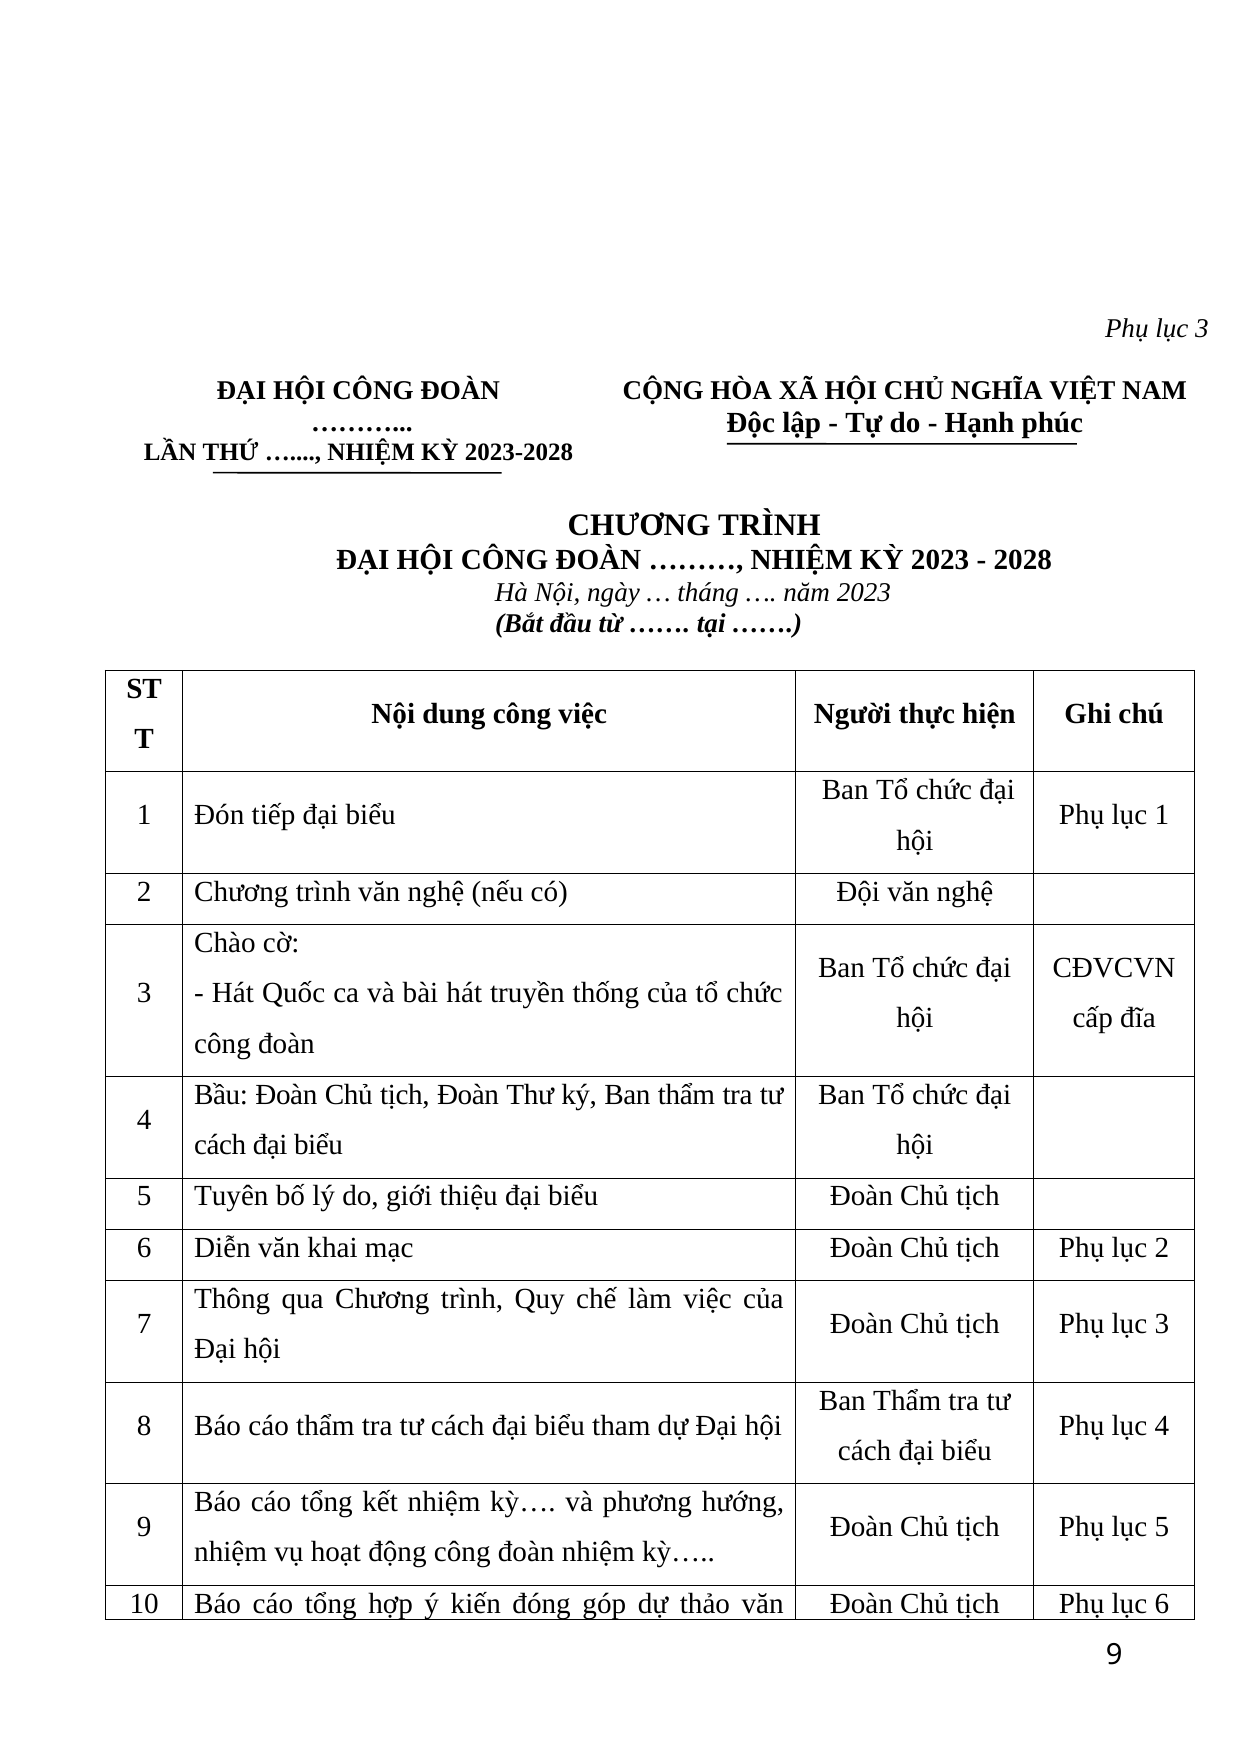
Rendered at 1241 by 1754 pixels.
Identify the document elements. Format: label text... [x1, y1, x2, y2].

table_cell 10 [106, 1586, 182, 1619]
table_cell [1034, 1179, 1194, 1229]
table_cell Bầu: Đoàn Chủ tịch, Đoàn Thư ký, Ban thẩm tra tư cách đại biểu [183, 1077, 795, 1177]
table_cell Đội văn nghệ [796, 874, 1033, 924]
table_header STT [106, 671, 182, 771]
table_cell Diễn văn khai mạc [183, 1230, 795, 1280]
table_cell Phụ lục 4 [1034, 1383, 1194, 1483]
table_cell 8 [106, 1383, 182, 1483]
table_cell Đoàn Chủ tịch [796, 1230, 1033, 1280]
table_cell Tuyên bố lý do, giới thiệu đại biểu [183, 1179, 795, 1229]
table_header Người thực hiện [796, 671, 1033, 771]
table_cell Thông qua Chương trình, Quy chế làm việc của Đại hội [183, 1281, 795, 1382]
table_cell 7 [106, 1281, 182, 1382]
table_cell 9 [106, 1484, 182, 1585]
table_cell 6 [106, 1230, 182, 1280]
table_cell Phụ lục 6 [1034, 1586, 1194, 1619]
table_header Phụ lục 3 CỘNG HÒA XÃ HỘI CHỦ NGHĨA VIỆT NAM Độc lập - Tự do - Hạnh phúc [587, 312, 1222, 470]
table_cell Đoàn Chủ tịch [796, 1179, 1033, 1229]
table_header Nội dung công việc [183, 671, 795, 771]
table_cell Đoàn Chủ tịch [796, 1281, 1033, 1382]
table_cell Phụ lục 5 [1034, 1484, 1194, 1585]
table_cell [183, 1586, 795, 1619]
table_cell Phụ lục 3 [1034, 1281, 1194, 1382]
text ĐẠI HỘI CÔNG ĐOÀN ………, NHIỆM KỲ 2023 - 2028 [177, 542, 1211, 576]
table_cell Đón tiếp đại biểu [183, 772, 795, 873]
table_cell 2 [106, 874, 182, 924]
table_cell [1034, 874, 1194, 924]
table_cell 1 [106, 772, 182, 873]
table_cell Ban Thẩm tra tư cách đại biểu [796, 1383, 1033, 1483]
text (Bắt đầu từ ……. tại …….) [177, 607, 1122, 638]
table_cell 3 [106, 925, 182, 1076]
table_cell Đoàn Chủ tịch [796, 1484, 1033, 1585]
table_header ĐẠI HỘI CÔNG ĐOÀN ………... LẦN THỨ …...., NHIỆM KỲ 2023-2028 [129, 312, 587, 470]
table_cell Chương trình văn nghệ (nếu có) [183, 874, 795, 924]
table_cell Báo cáo tổng kết nhiệm kỳ…. và phương hướng, nhiệm vụ hoạt động công đoàn nhiệm kỳ….. [183, 1484, 795, 1585]
table_cell [1034, 1077, 1194, 1177]
table_header Ghi chú [1034, 671, 1194, 771]
text CHƯƠNG TRÌNH [177, 506, 1211, 542]
table_cell 4 [106, 1077, 182, 1177]
text Hà Nội, ngày … tháng …. năm 2023 [177, 576, 1211, 607]
table_cell Phụ lục 2 [1034, 1230, 1194, 1280]
table_cell CĐVCVN cấp đĩa [1034, 925, 1194, 1076]
table_cell Đoàn Chủ tịch [796, 1586, 1033, 1619]
table_cell Báo cáo thẩm tra tư cách đại biểu tham dự Đại hội [183, 1383, 795, 1483]
table_cell Ban Tổ chức đại hội [796, 1077, 1033, 1177]
table_cell 5 [106, 1179, 182, 1229]
table_cell Ban Tổ chức đại hội [796, 925, 1033, 1076]
table_cell Ban Tổ chức đại hội [796, 772, 1033, 873]
table_cell Chào cờ: - Hát Quốc ca và bài hát truyền thống của tổ chức công đoàn [183, 925, 795, 1076]
table_cell Phụ lục 1 [1034, 772, 1194, 873]
